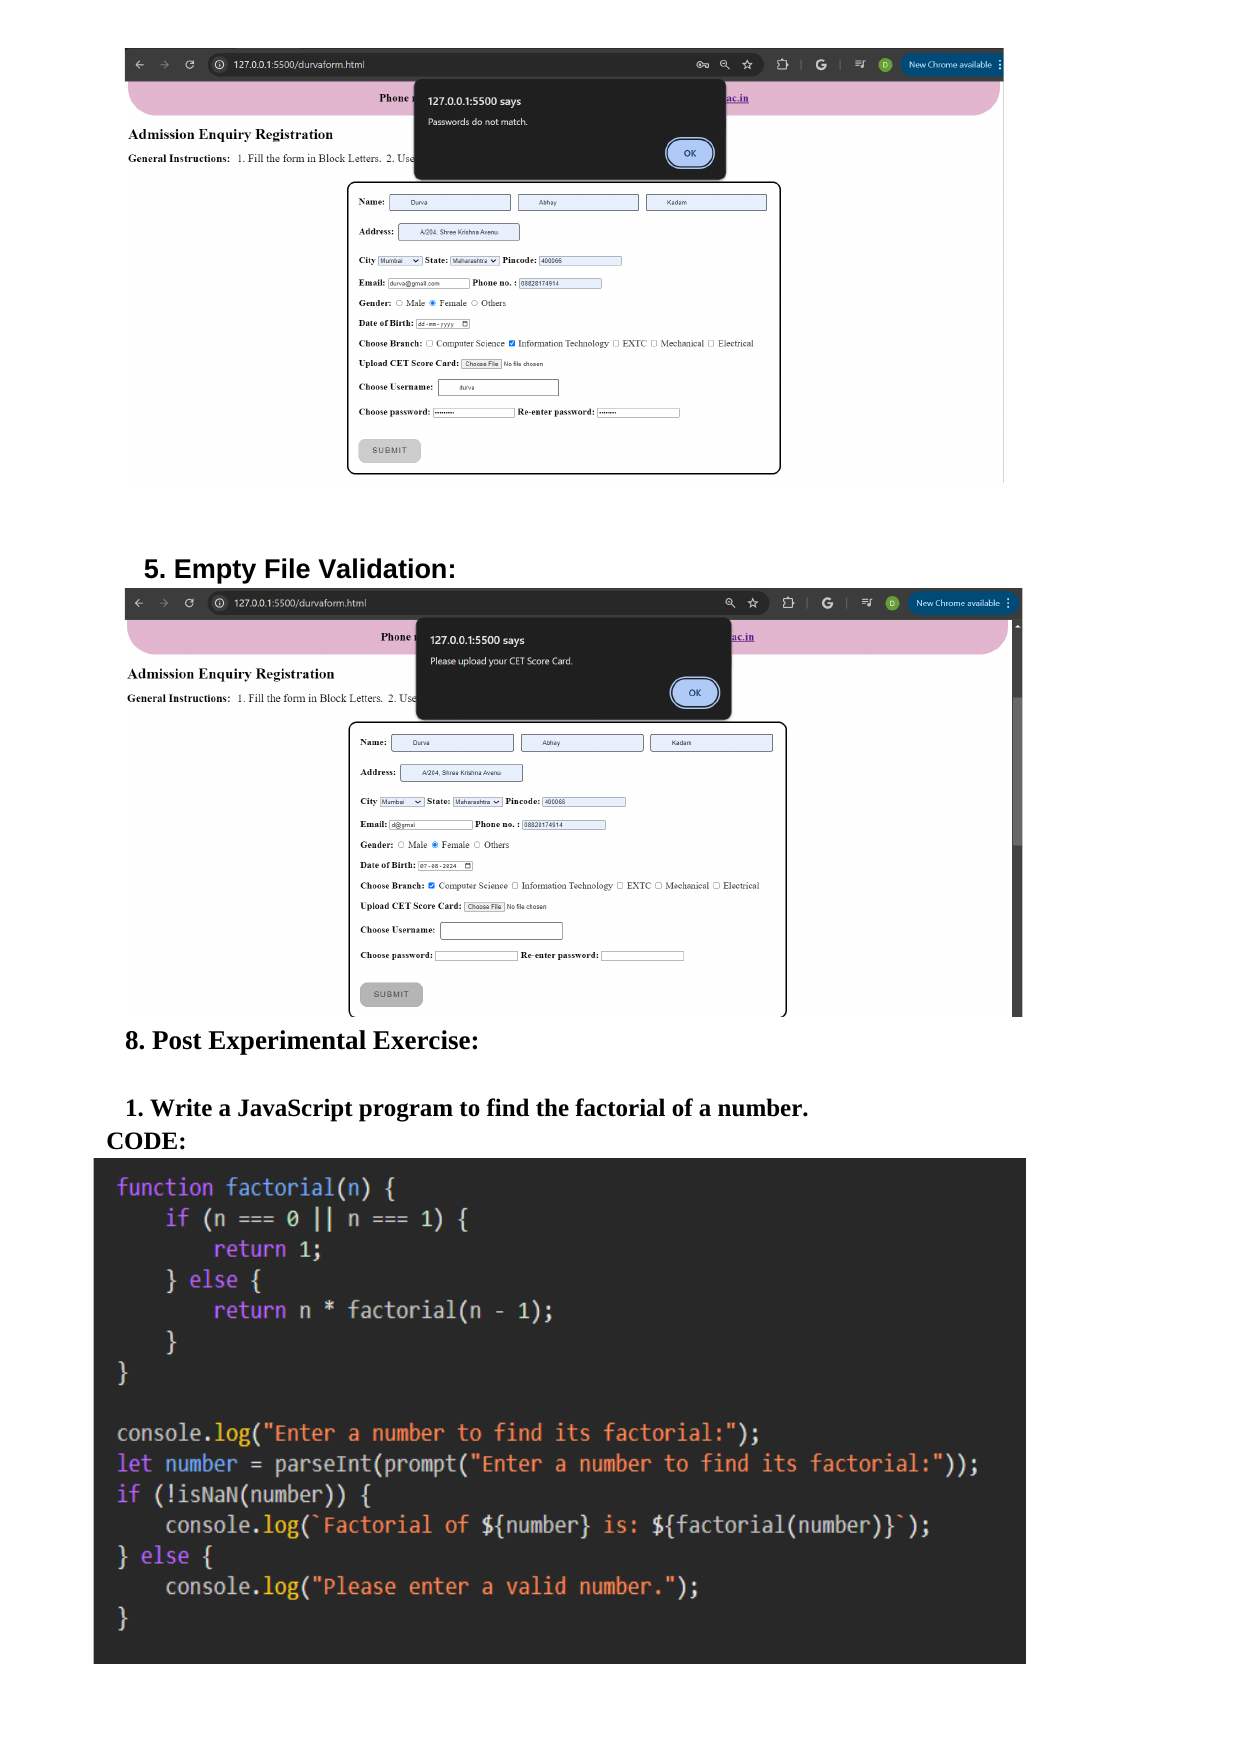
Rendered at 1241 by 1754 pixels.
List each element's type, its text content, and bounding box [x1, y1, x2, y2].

text CODE: [68, 1126, 1109, 1155]
text 5. Empty File Validation: [143, 553, 1109, 584]
picture [124, 48, 1004, 483]
picture [124, 588, 1023, 1017]
picture [93, 1158, 1026, 1664]
text 1. Write a JavaScript program to find the factorial of a number. [125, 1093, 1109, 1122]
text 8. Post Experimental Exercise: [125, 1024, 1109, 1055]
